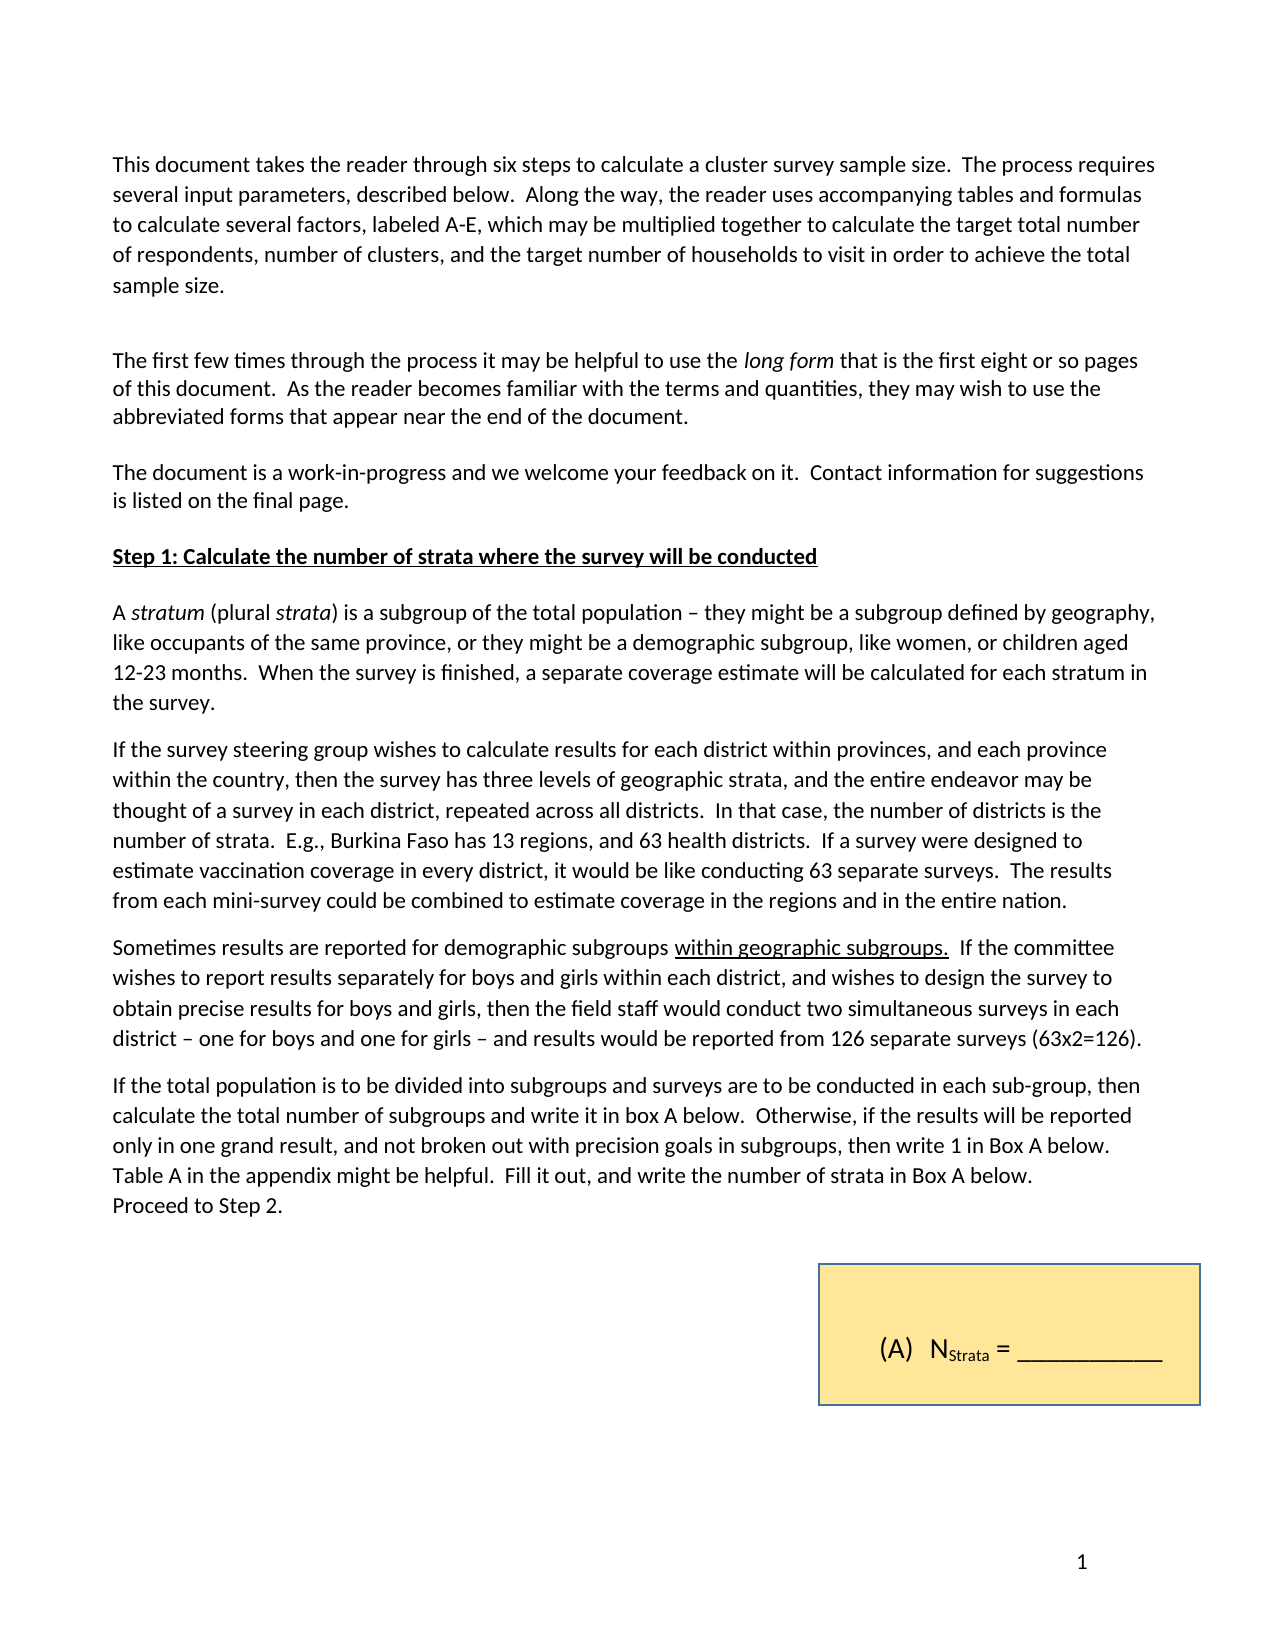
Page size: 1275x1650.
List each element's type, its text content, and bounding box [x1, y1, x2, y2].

text The first few times through the process it may be helpful to use the long form that is the first eight or so pages of this document. As the reader becomes familiar with the terms and quantities, they may wish to use the abbreviated forms that appear near the end of the document. [112, 346, 1162, 430]
text If the total population is to be divided into subgroups and surveys are to be conducted in each sub-group, then calculate the total number of subgroups and write it in box A below. Otherwise, if the results will be reported only in one grand result, and not broken out with precision goals in subgroups, then write 1 in Box A below. Table A in the appendix might be helpful. Fill it out, and write the number of strata in Box A below. Proceed to Step 2. [112, 1071, 1162, 1220]
list NStrata = __________ [156, 1330, 1162, 1366]
text A stratum (plural strata) is a subgroup of the total population – they might be a subgroup defined by geography, like occupants of the same province, or they might be a demographic subgroup, like women, or children aged 12-23 months. When the survey is finished, a separate coverage estimate will be calculated for each stratum in the survey. [112, 598, 1162, 717]
text This document takes the reader through six steps to calculate a cluster survey sample size. The process requires several input parameters, described below. Along the way, the reader uses accompanying tables and formulas to calculate several factors, labeled A-E, which may be multiplied together to calculate the target total number of respondents, number of clusters, and the target number of households to visit in order to achieve the total sample size. [112, 150, 1162, 299]
text Step 1: Calculate the number of strata where the survey will be conducted [112, 542, 1162, 570]
text Sometimes results are reported for demographic subgroups within geographic subgroups. If the committee wishes to report results separately for boys and girls within each district, and wishes to design the survey to obtain precise results for boys and girls, then the field staff would conduct two simultaneous surveys in each district – one for boys and one for girls – and results would be reported from 126 separate surveys (63x2=126). [112, 933, 1162, 1052]
text The document is a work-in-progress and we welcome your feedback on it. Contact information for suggestions is listed on the final page. [112, 458, 1162, 514]
text If the survey steering group wishes to calculate results for each district within provinces, and each province within the country, then the survey has three levels of geographic strata, and the entire endeavor may be thought of a survey in each district, repeated across all districts. In that case, the number of districts is the number of strata. E.g., Burkina Faso has 13 regions, and 63 health districts. If a survey were designed to estimate vaccination coverage in every district, it would be like conducting 63 separate surveys. The results from each mini-survey could be combined to estimate coverage in the regions and in the entire nation. [112, 735, 1162, 914]
